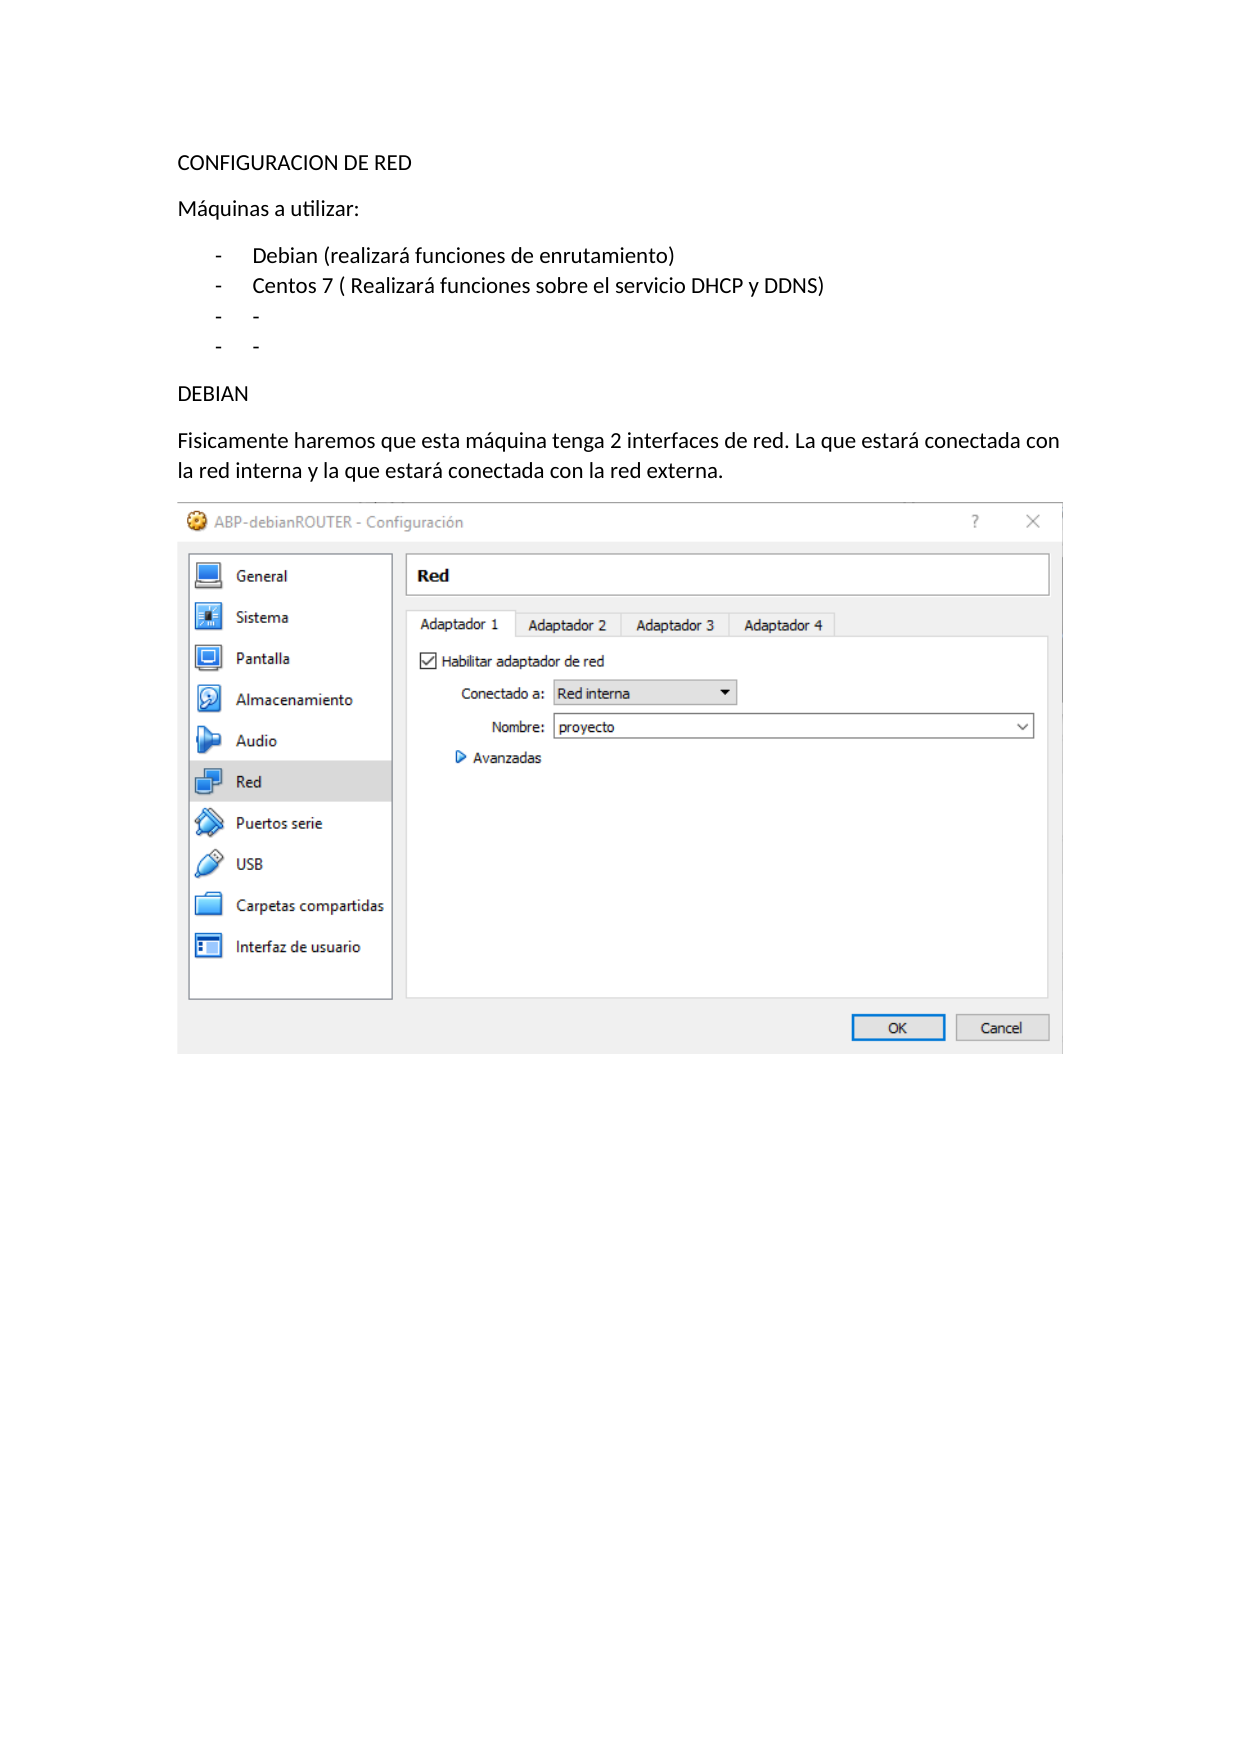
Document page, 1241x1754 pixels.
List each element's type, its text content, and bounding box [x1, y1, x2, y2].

text Máquinas a utilizar: [177, 194, 1063, 222]
text DEBIAN [177, 379, 1063, 407]
text Fisicamente haremos que esta máquina tenga 2 interfaces de red. La que estará conectada con la red interna y la que estará conectada con la red externa. [177, 426, 1063, 484]
picture [177, 502, 1063, 1054]
list - [215, 302, 1063, 330]
list Centos 7 ( Realizará funciones sobre el servicio DHCP y DDNS) [215, 272, 1063, 299]
list Debian (realizará funciones de enrutamiento) [215, 241, 1063, 269]
list - [215, 332, 1063, 360]
text CONFIGURACION DE RED [177, 148, 1063, 176]
